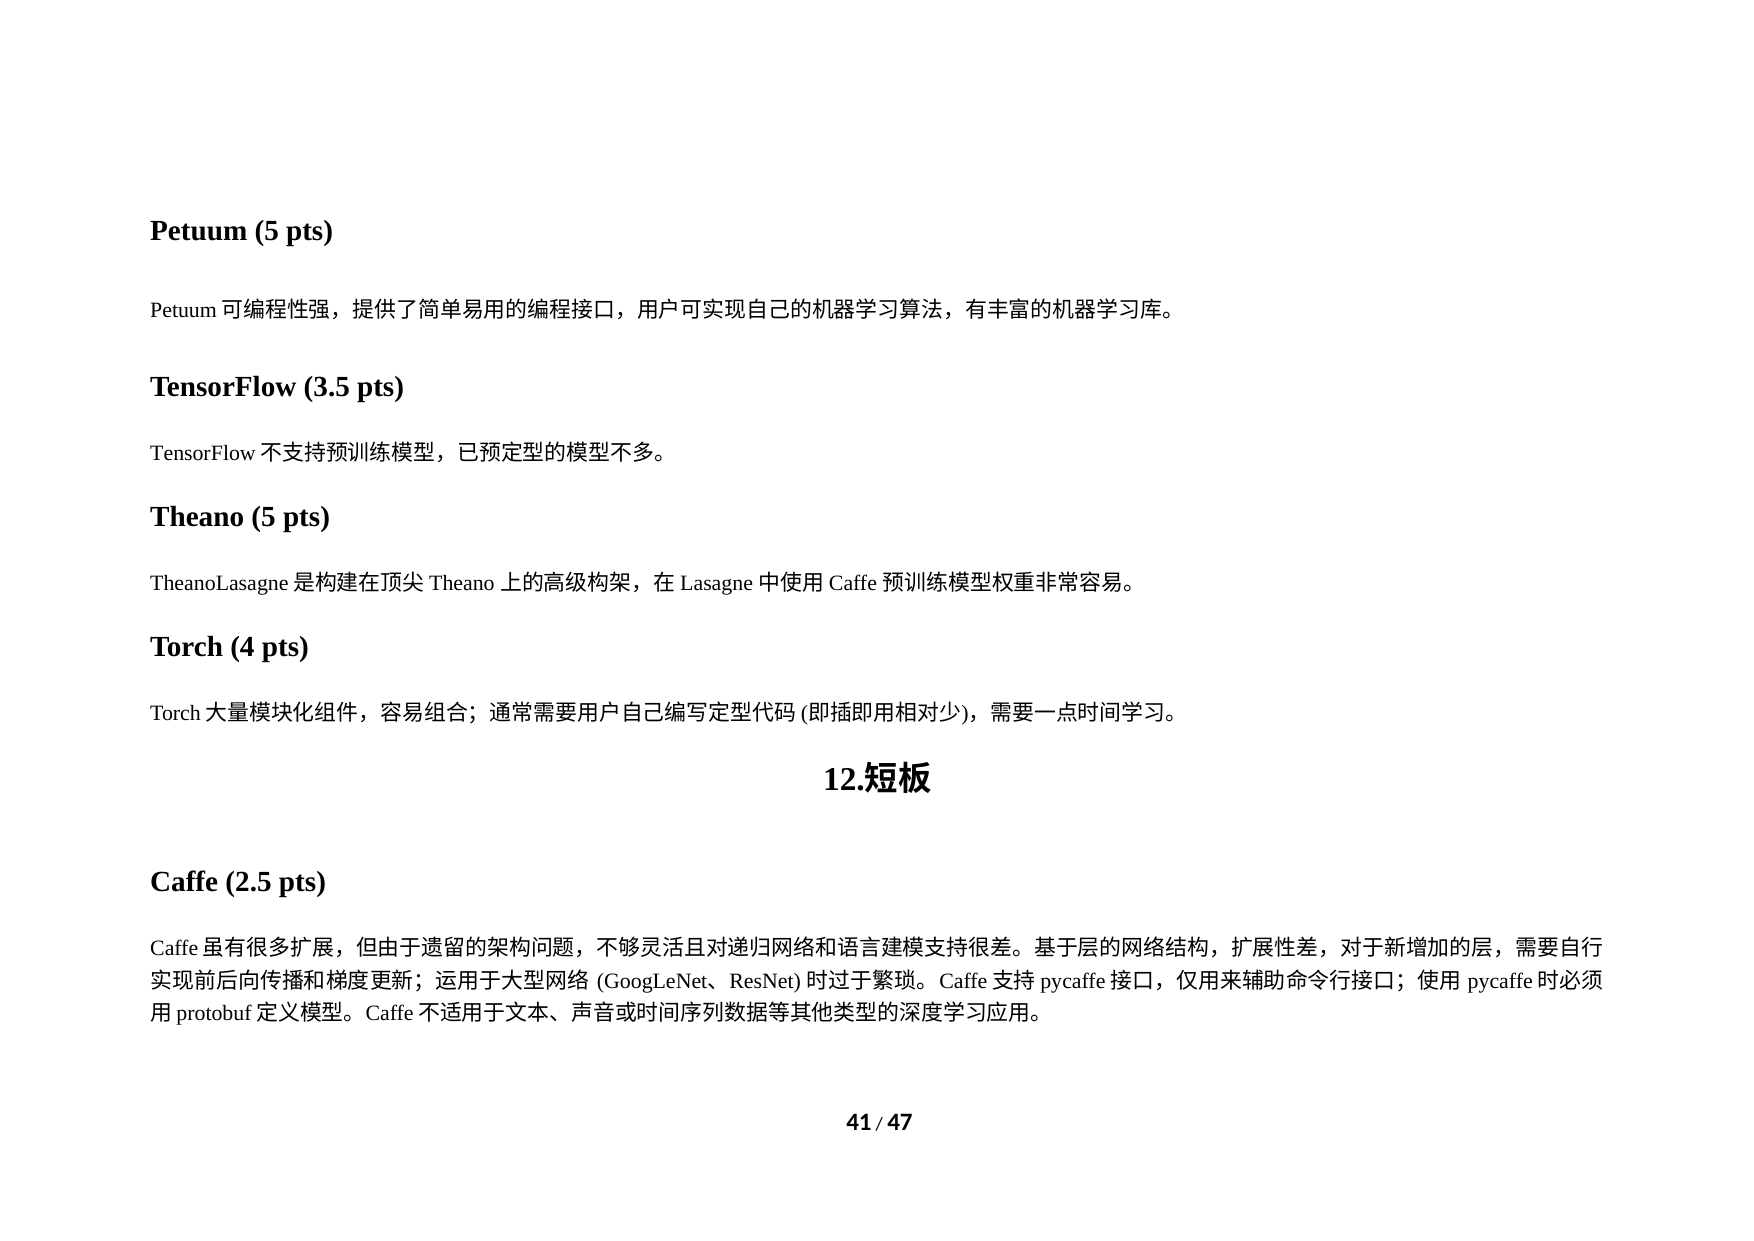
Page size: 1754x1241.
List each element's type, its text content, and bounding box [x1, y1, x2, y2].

subtitle Theano (5 pts) [150, 483, 1604, 548]
subtitle Petuum (5 pts) [150, 198, 1604, 263]
text Caffe虽有很多扩展，但由于遗留的架构问题，不够灵活且对递归网络和语言建模支持很差。基于层的网络结构，扩展性差，对于新增加的层，需要自行实现前后向传播和梯度更新；运用于大型网络 (GoogLeNet、ResNet) 时过于繁琐。Caffe支持pycaffe接口，仅用来辅助命令行接口；使用pycaffe时必须用protobuf定义模型。Caffe不适用于文本、声音或时间序列数据等其他类型的深度学习应用。 [150, 930, 1604, 1027]
text TensorFlow不支持预训练模型，已预定型的模型不多。 [150, 435, 1604, 467]
subtitle TensorFlow (3.5 pts) [150, 353, 1604, 418]
subtitle Caffe (2.5 pts) [150, 849, 1604, 914]
text TheanoLasagne是构建在顶尖 Theano 上的高级构架，在 Lasagne 中使用 Caffe 预训练模型权重非常容易。 [150, 565, 1604, 597]
text Torch大量模块化组件，容易组合；通常需要用户自己编写定型代码 (即插即用相对少)，需要一点时间学习。 [150, 695, 1604, 727]
subtitle 12.短板 [150, 743, 1604, 808]
text Petuum可编程性强，提供了简单易用的编程接口，用户可实现自己的机器学习算法，有丰富的机器学习库。 [150, 292, 1604, 324]
subtitle Torch (4 pts) [150, 613, 1604, 678]
